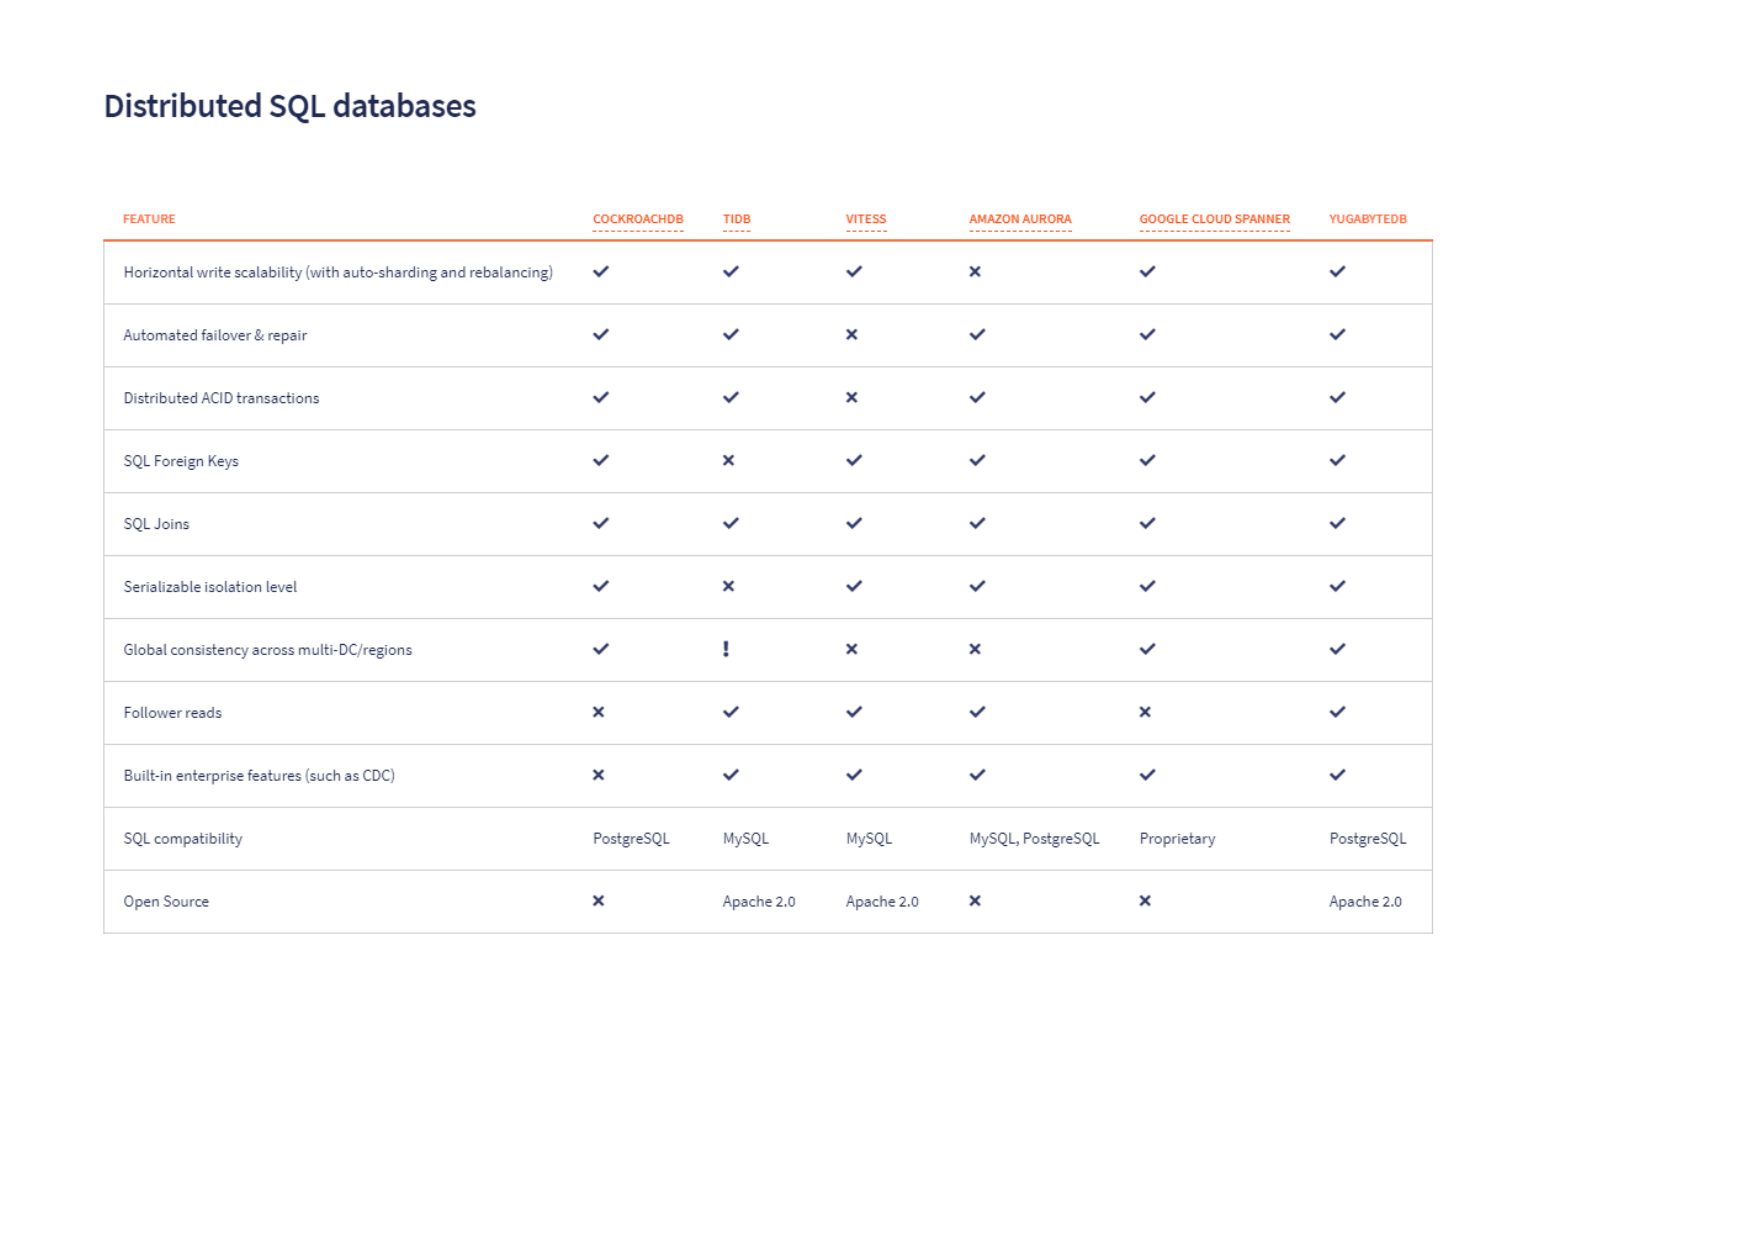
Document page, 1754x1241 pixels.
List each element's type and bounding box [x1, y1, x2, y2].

picture [75, 75, 1469, 961]
